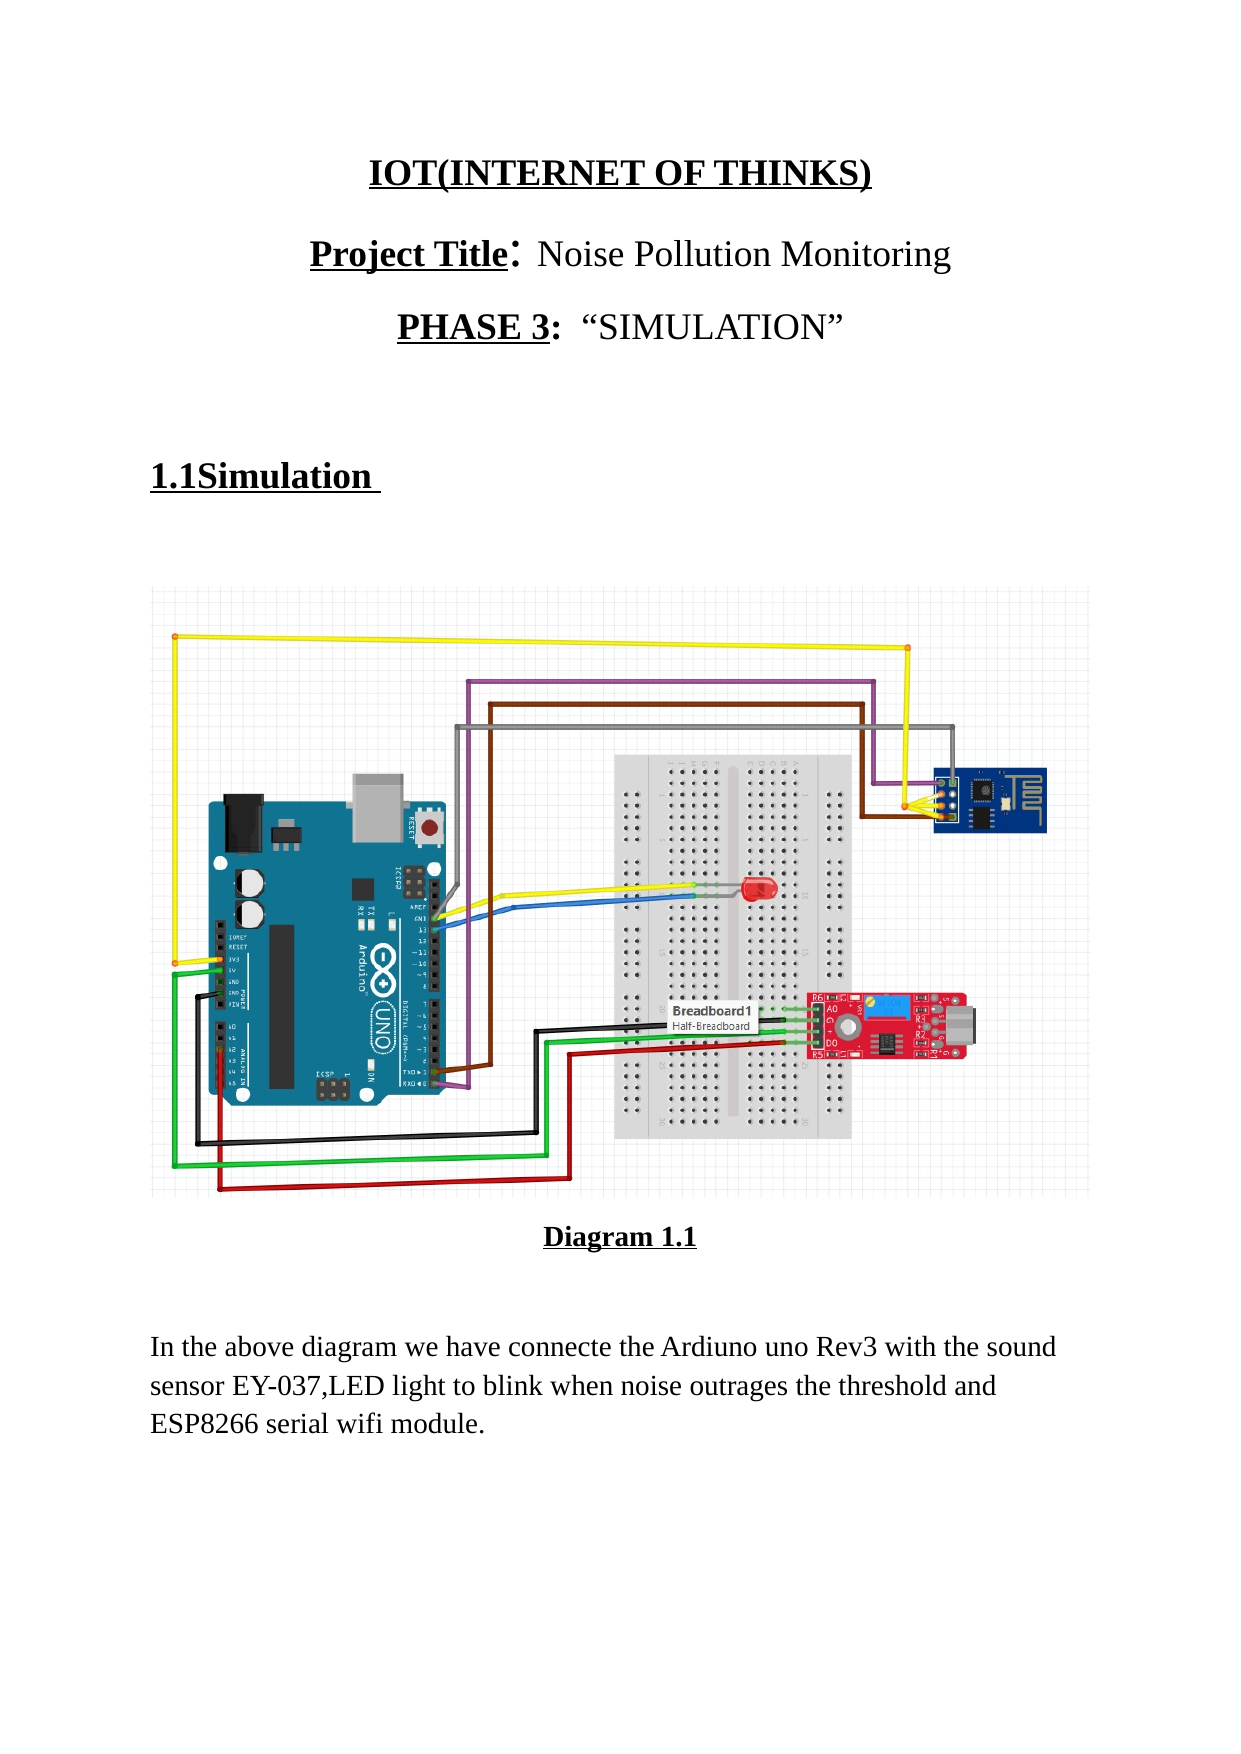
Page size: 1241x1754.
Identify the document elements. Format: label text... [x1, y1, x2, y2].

text In the above diagram we have connecte the Ardiuno uno Rev3 with the sound sensor EY-037,LED light to blink when noise outrages the threshold and ESP8266 serial wifi module. [150, 1329, 1090, 1440]
picture [150, 586, 1091, 1198]
text Project Title: Noise Pollution Monitoring [150, 216, 1090, 278]
text Diagram 1.1 [150, 1219, 1090, 1252]
text PHASE 3: “SIMULATION” [150, 304, 1090, 348]
text IOT(INTERNET OF THINKS) [150, 150, 1090, 193]
text 1.1Simulation [150, 453, 1090, 497]
